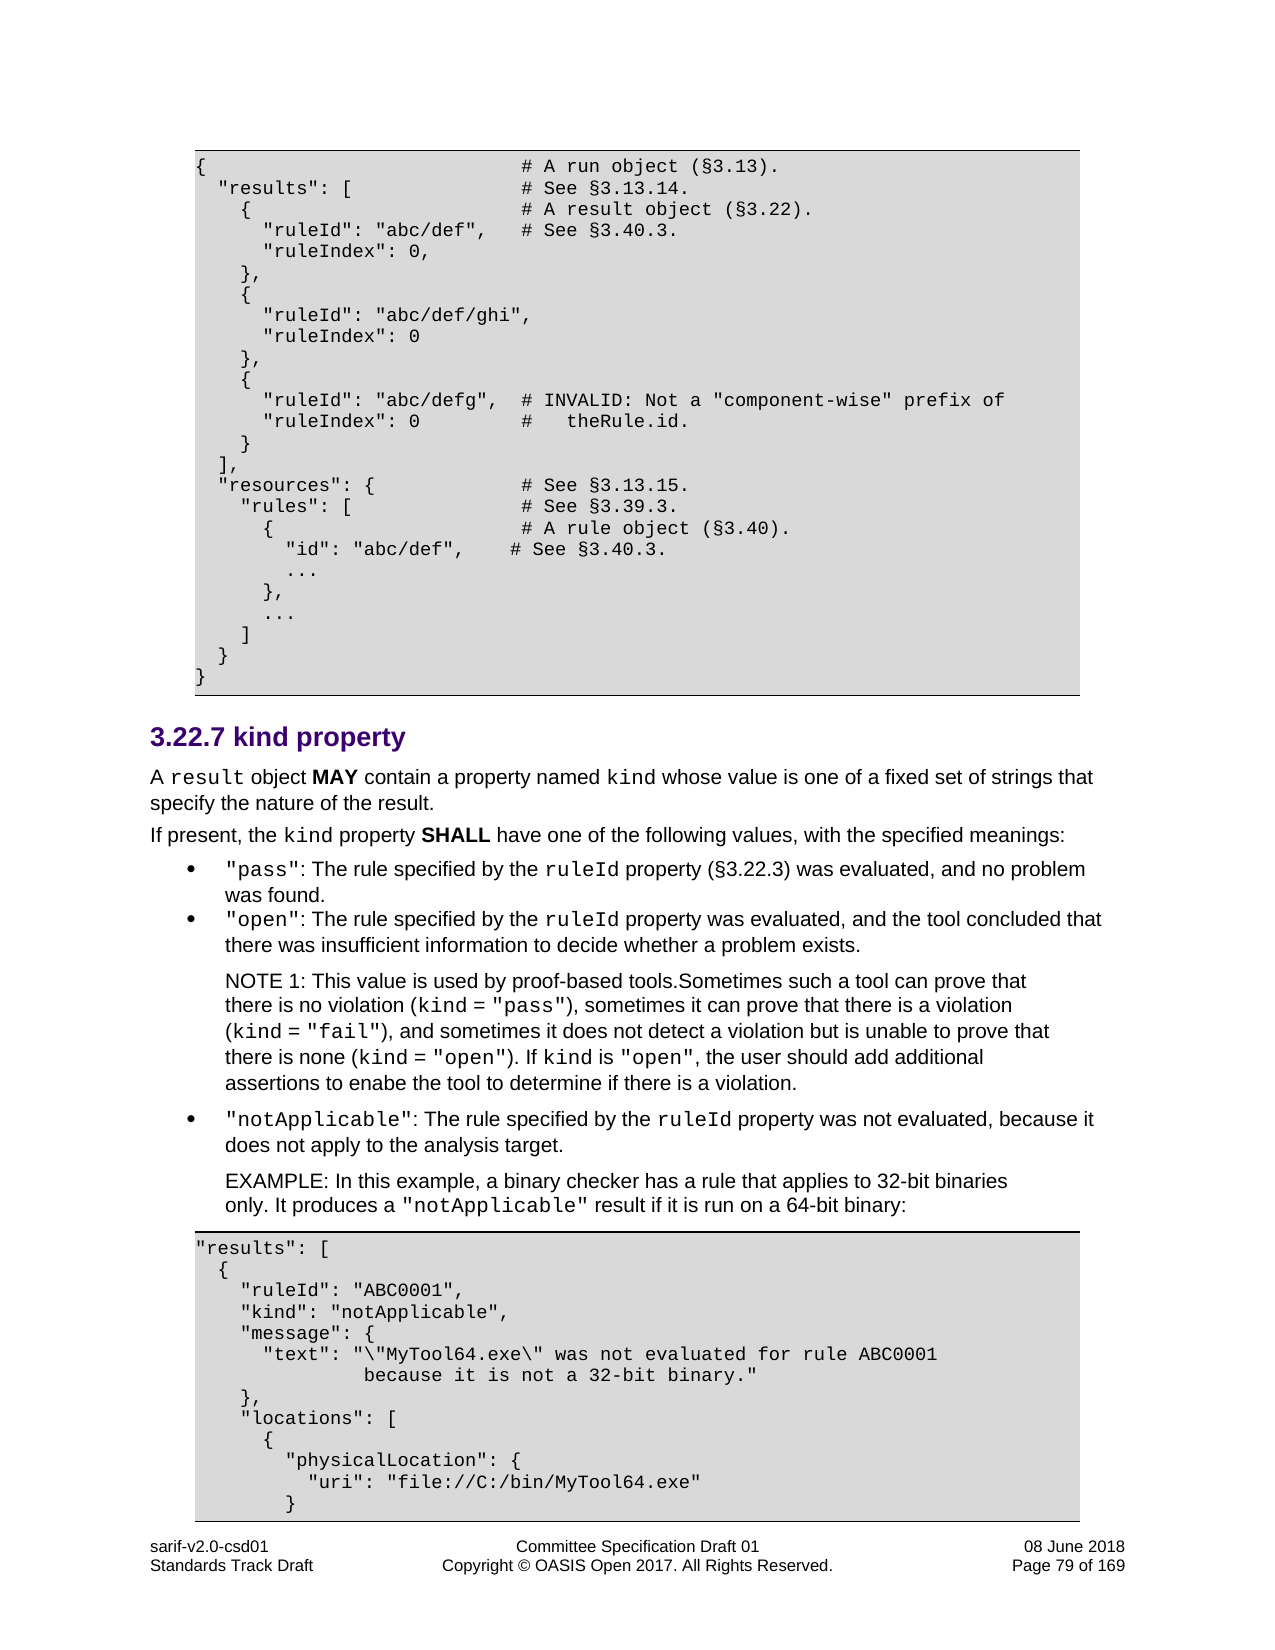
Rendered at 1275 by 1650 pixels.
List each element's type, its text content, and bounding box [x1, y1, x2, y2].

text { [195, 1253, 1080, 1274]
text "text": "\"MyTool64.exe\" was not evaluated for rule ABC0001 [195, 1338, 1080, 1359]
text "results": [ [195, 1233, 1080, 1253]
text { [195, 362, 1080, 384]
text "ruleIndex": 0 [195, 320, 1080, 341]
text "uri": "file://C:/bin/MyTool64.exe" [195, 1465, 1080, 1486]
text "results": [ # See §3.13.14. [195, 171, 1080, 192]
text If present, the kind property SHALL have one of the following values, with the specified meanings: [150, 823, 1125, 848]
text EXAMPLE: In this example, a binary checker has a rule that applies to 32-bit binaries only. It produces a "notApplicable" result if it is run on a 64-bit binary: [225, 1169, 1050, 1219]
text "ruleId": "ABC0001", [195, 1274, 1080, 1295]
text "kind": "notApplicable", [195, 1295, 1080, 1316]
text }, [195, 1380, 1080, 1401]
text } [195, 426, 1080, 447]
text { # A rule object (§3.40). [195, 511, 1080, 532]
text }, [195, 575, 1080, 596]
text { [195, 277, 1080, 299]
text "message": { [195, 1316, 1080, 1338]
text } [195, 1486, 1080, 1521]
text { [195, 1423, 1080, 1444]
text "ruleIndex": 0 # theRule.id. [195, 405, 1080, 426]
text ], [195, 447, 1080, 469]
text ... [195, 596, 1080, 617]
text "ruleId": "abc/def/ghi", [195, 299, 1080, 320]
text ] [195, 617, 1080, 639]
text { # A run object (§3.13). [195, 151, 1080, 171]
text { # A result object (§3.22). [195, 192, 1080, 214]
text "resources": { # See §3.13.15. [195, 469, 1080, 490]
text "locations": [ [195, 1401, 1080, 1423]
text A result object MAY contain a property named kind whose value is one of a fixed set of strings that specify the nature of the result. [150, 764, 1125, 814]
list "notApplicable": The rule specified by the ruleId property was not evaluated, because it does not apply to the analysis target. [187, 1107, 1125, 1157]
text "physicalLocation": { [195, 1444, 1080, 1465]
text "id": "abc/def", # See §3.40.3. [195, 532, 1080, 554]
text "ruleIndex": 0, [195, 235, 1080, 256]
text "ruleId": "abc/defg", # INVALID: Not a "component-wise" prefix of [195, 384, 1080, 405]
list "open": The rule specified by the ruleId property was evaluated, and the tool concluded that there was insufficient information to decide whether a problem exists. [187, 907, 1125, 956]
subtitle kind property [150, 721, 1125, 752]
text ... [195, 554, 1080, 575]
text }, [195, 341, 1080, 362]
text "ruleId": "abc/def", # See §3.40.3. [195, 214, 1080, 235]
text because it is not a 32-bit binary." [195, 1359, 1080, 1380]
text "rules": [ # See §3.39.3. [195, 490, 1080, 511]
text NOTE 1: This value is used by proof-based tools.Sometimes such a tool can prove that there is no violation (kind = "pass"), sometimes it can prove that there is a violation (kind = "fail"), and sometimes it does not detect a violation but is unable to prove that there is none (kind = "open"). If kind is "open", the user should add additional assertions to enabe the tool to determine if there is a violation. [225, 969, 1050, 1094]
text } [195, 660, 1080, 695]
text }, [195, 256, 1080, 277]
text } [195, 639, 1080, 660]
list "pass": The rule specified by the ruleId property (§3.22.3) was evaluated, and no problem was found. [187, 857, 1125, 907]
